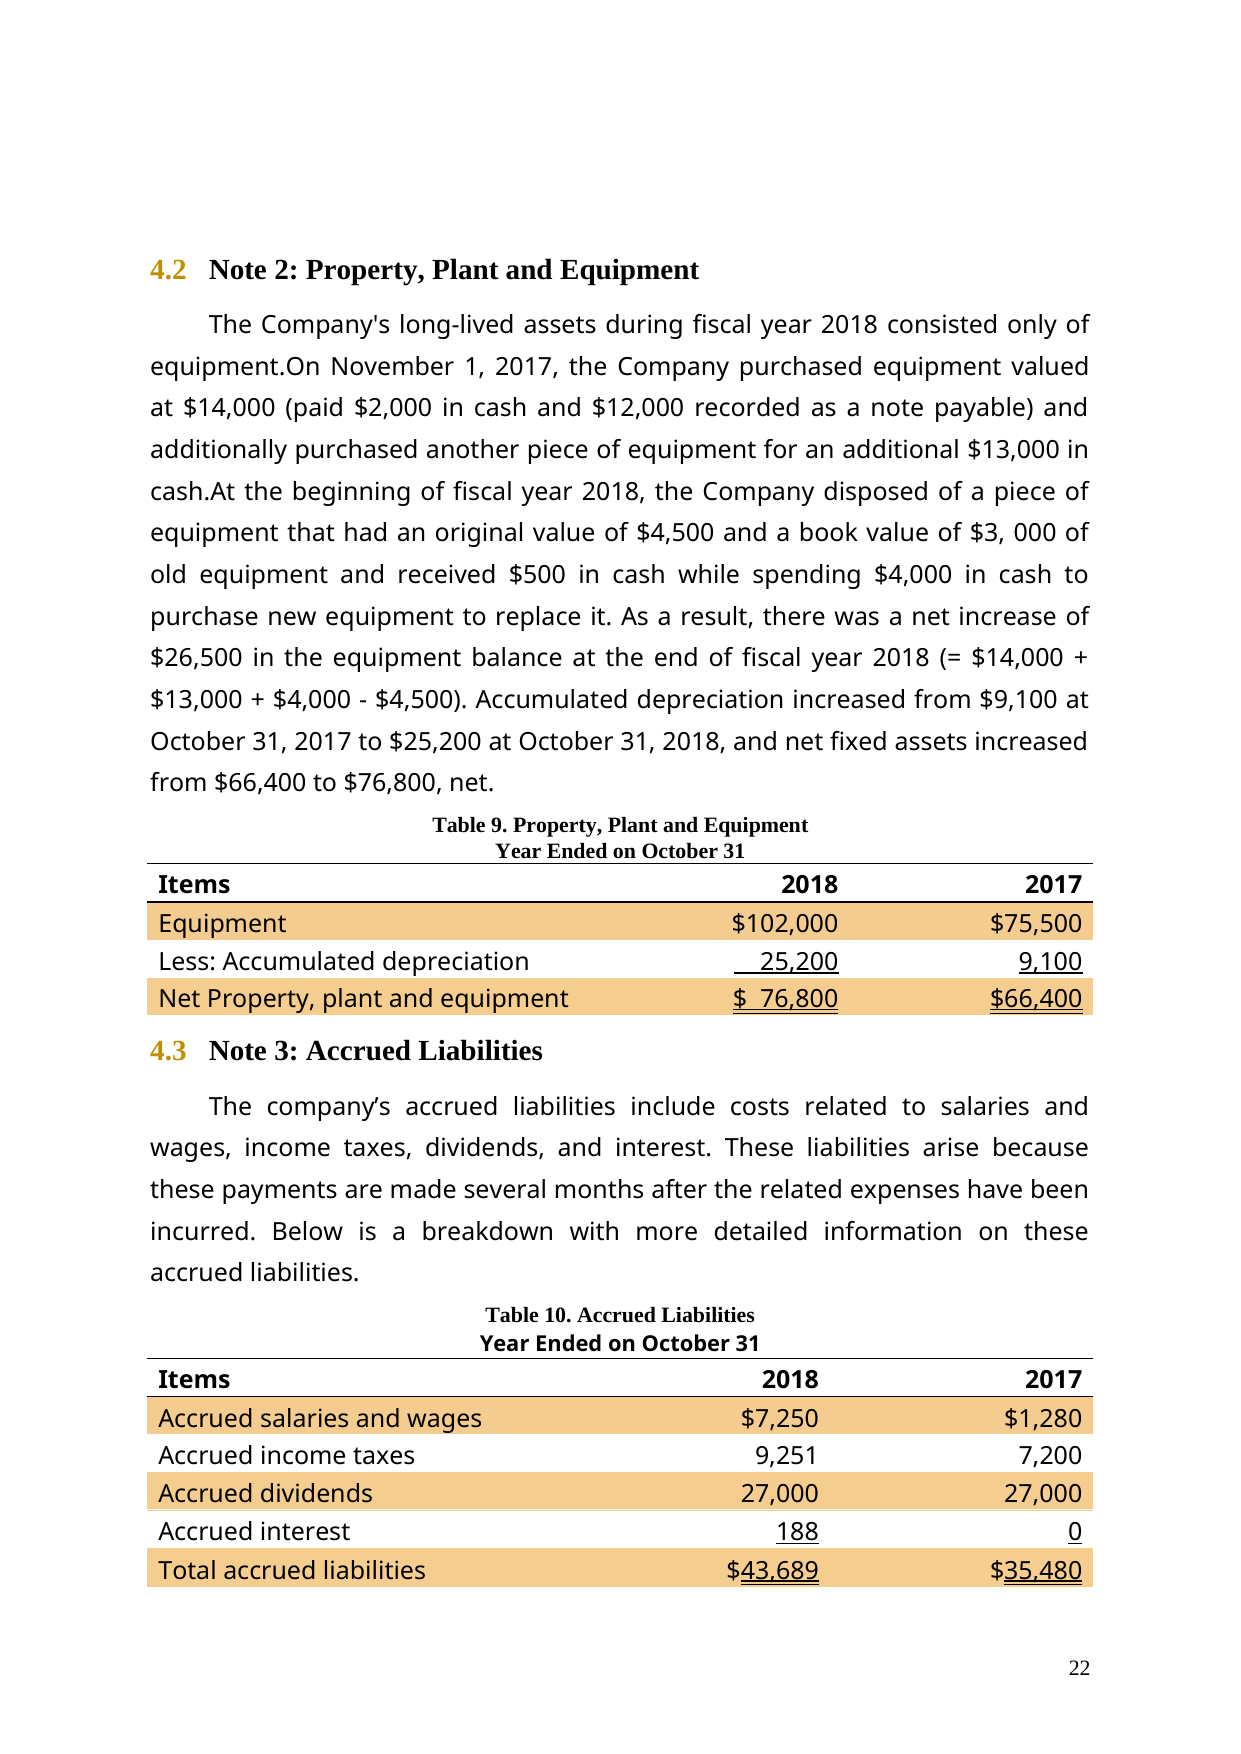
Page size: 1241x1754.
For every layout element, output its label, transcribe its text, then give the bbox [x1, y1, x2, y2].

table_cell Less: Accumulated depreciation [147, 940, 605, 977]
table_cell $66,400 [849, 978, 1093, 1015]
subtitle Year Ended on October 31 [150, 1328, 1090, 1357]
table_cell Accrued income taxes [147, 1435, 575, 1472]
table_header 2018 [605, 864, 849, 901]
table_header 2018 [575, 1359, 830, 1396]
subtitle Table 10. Accrued Liabilities [150, 1302, 1090, 1328]
subtitle Note 2: Property, Plant and Equipment [150, 246, 1090, 287]
table_cell $102,000 [605, 903, 849, 940]
table_header Items [147, 864, 605, 901]
table_cell Total accrued liabilities [147, 1549, 575, 1587]
table_cell $ 76,800 [605, 978, 849, 1015]
table_cell 188 [575, 1511, 830, 1548]
table_cell 27,000 [575, 1472, 830, 1509]
table_cell Net Property, plant and equipment [147, 978, 605, 1015]
table_header 2017 [849, 864, 1093, 901]
table_cell 9,251 [575, 1435, 830, 1472]
table_cell Accrued interest [147, 1511, 575, 1548]
table_cell 27,000 [830, 1472, 1093, 1509]
table_cell Accrued salaries and wages [147, 1397, 575, 1434]
subtitle Table 9. Property, Plant and Equipment [150, 812, 1090, 838]
subtitle Year Ended on October 31 [150, 838, 1090, 863]
table_cell 9,100 [849, 940, 1093, 977]
table_cell 0 [830, 1511, 1093, 1548]
table_cell Accrued dividends [147, 1472, 575, 1509]
table_header Items [147, 1359, 575, 1396]
table_cell 25,200 [605, 940, 849, 977]
table_cell $35,480 [830, 1549, 1093, 1587]
table_header 2017 [830, 1359, 1093, 1396]
table_cell $43,689 [575, 1549, 830, 1587]
table_cell $7,250 [575, 1397, 830, 1434]
text The Company's long-lived assets during fiscal year 2018 consisted only of equipment.On November 1, 2017, the Company purchased equipment valued at $14,000 (paid $2,000 in cash and $12,000 recorded as a note payable) and additionally purchased another piece of equipment for an additional $13,000 in cash.At the beginning of fiscal year 2018, the Company disposed of a piece of equipment that had an original value of $4,500 and a book value of $3, 000 of old equipment and received $500 in cash while spending $4,000 in cash to purchase new equipment to replace it. As a result, there was a net increase of $26,500 in the equipment balance at the end of fiscal year 2018 (= $14,000 + $13,000 + $4,000 - $4,500). Accumulated depreciation increased from $9,100 at October 31, 2017 to $25,200 at October 31, 2018, and net fixed assets increased from $66,400 to $76,800, net. [150, 300, 1090, 800]
subtitle Note 3: Accrued Liabilities [150, 1027, 1090, 1069]
text The company’s accrued liabilities include costs related to salaries and wages, income taxes, dividends, and interest. These liabilities arise because these payments are made several months after the related expenses have been incurred. Below is a breakdown with more detailed information on these accrued liabilities. [150, 1082, 1090, 1290]
table_cell $1,280 [830, 1397, 1093, 1434]
table_cell 7,200 [830, 1435, 1093, 1472]
table_cell Equipment [147, 903, 605, 940]
table_cell $75,500 [849, 903, 1093, 940]
